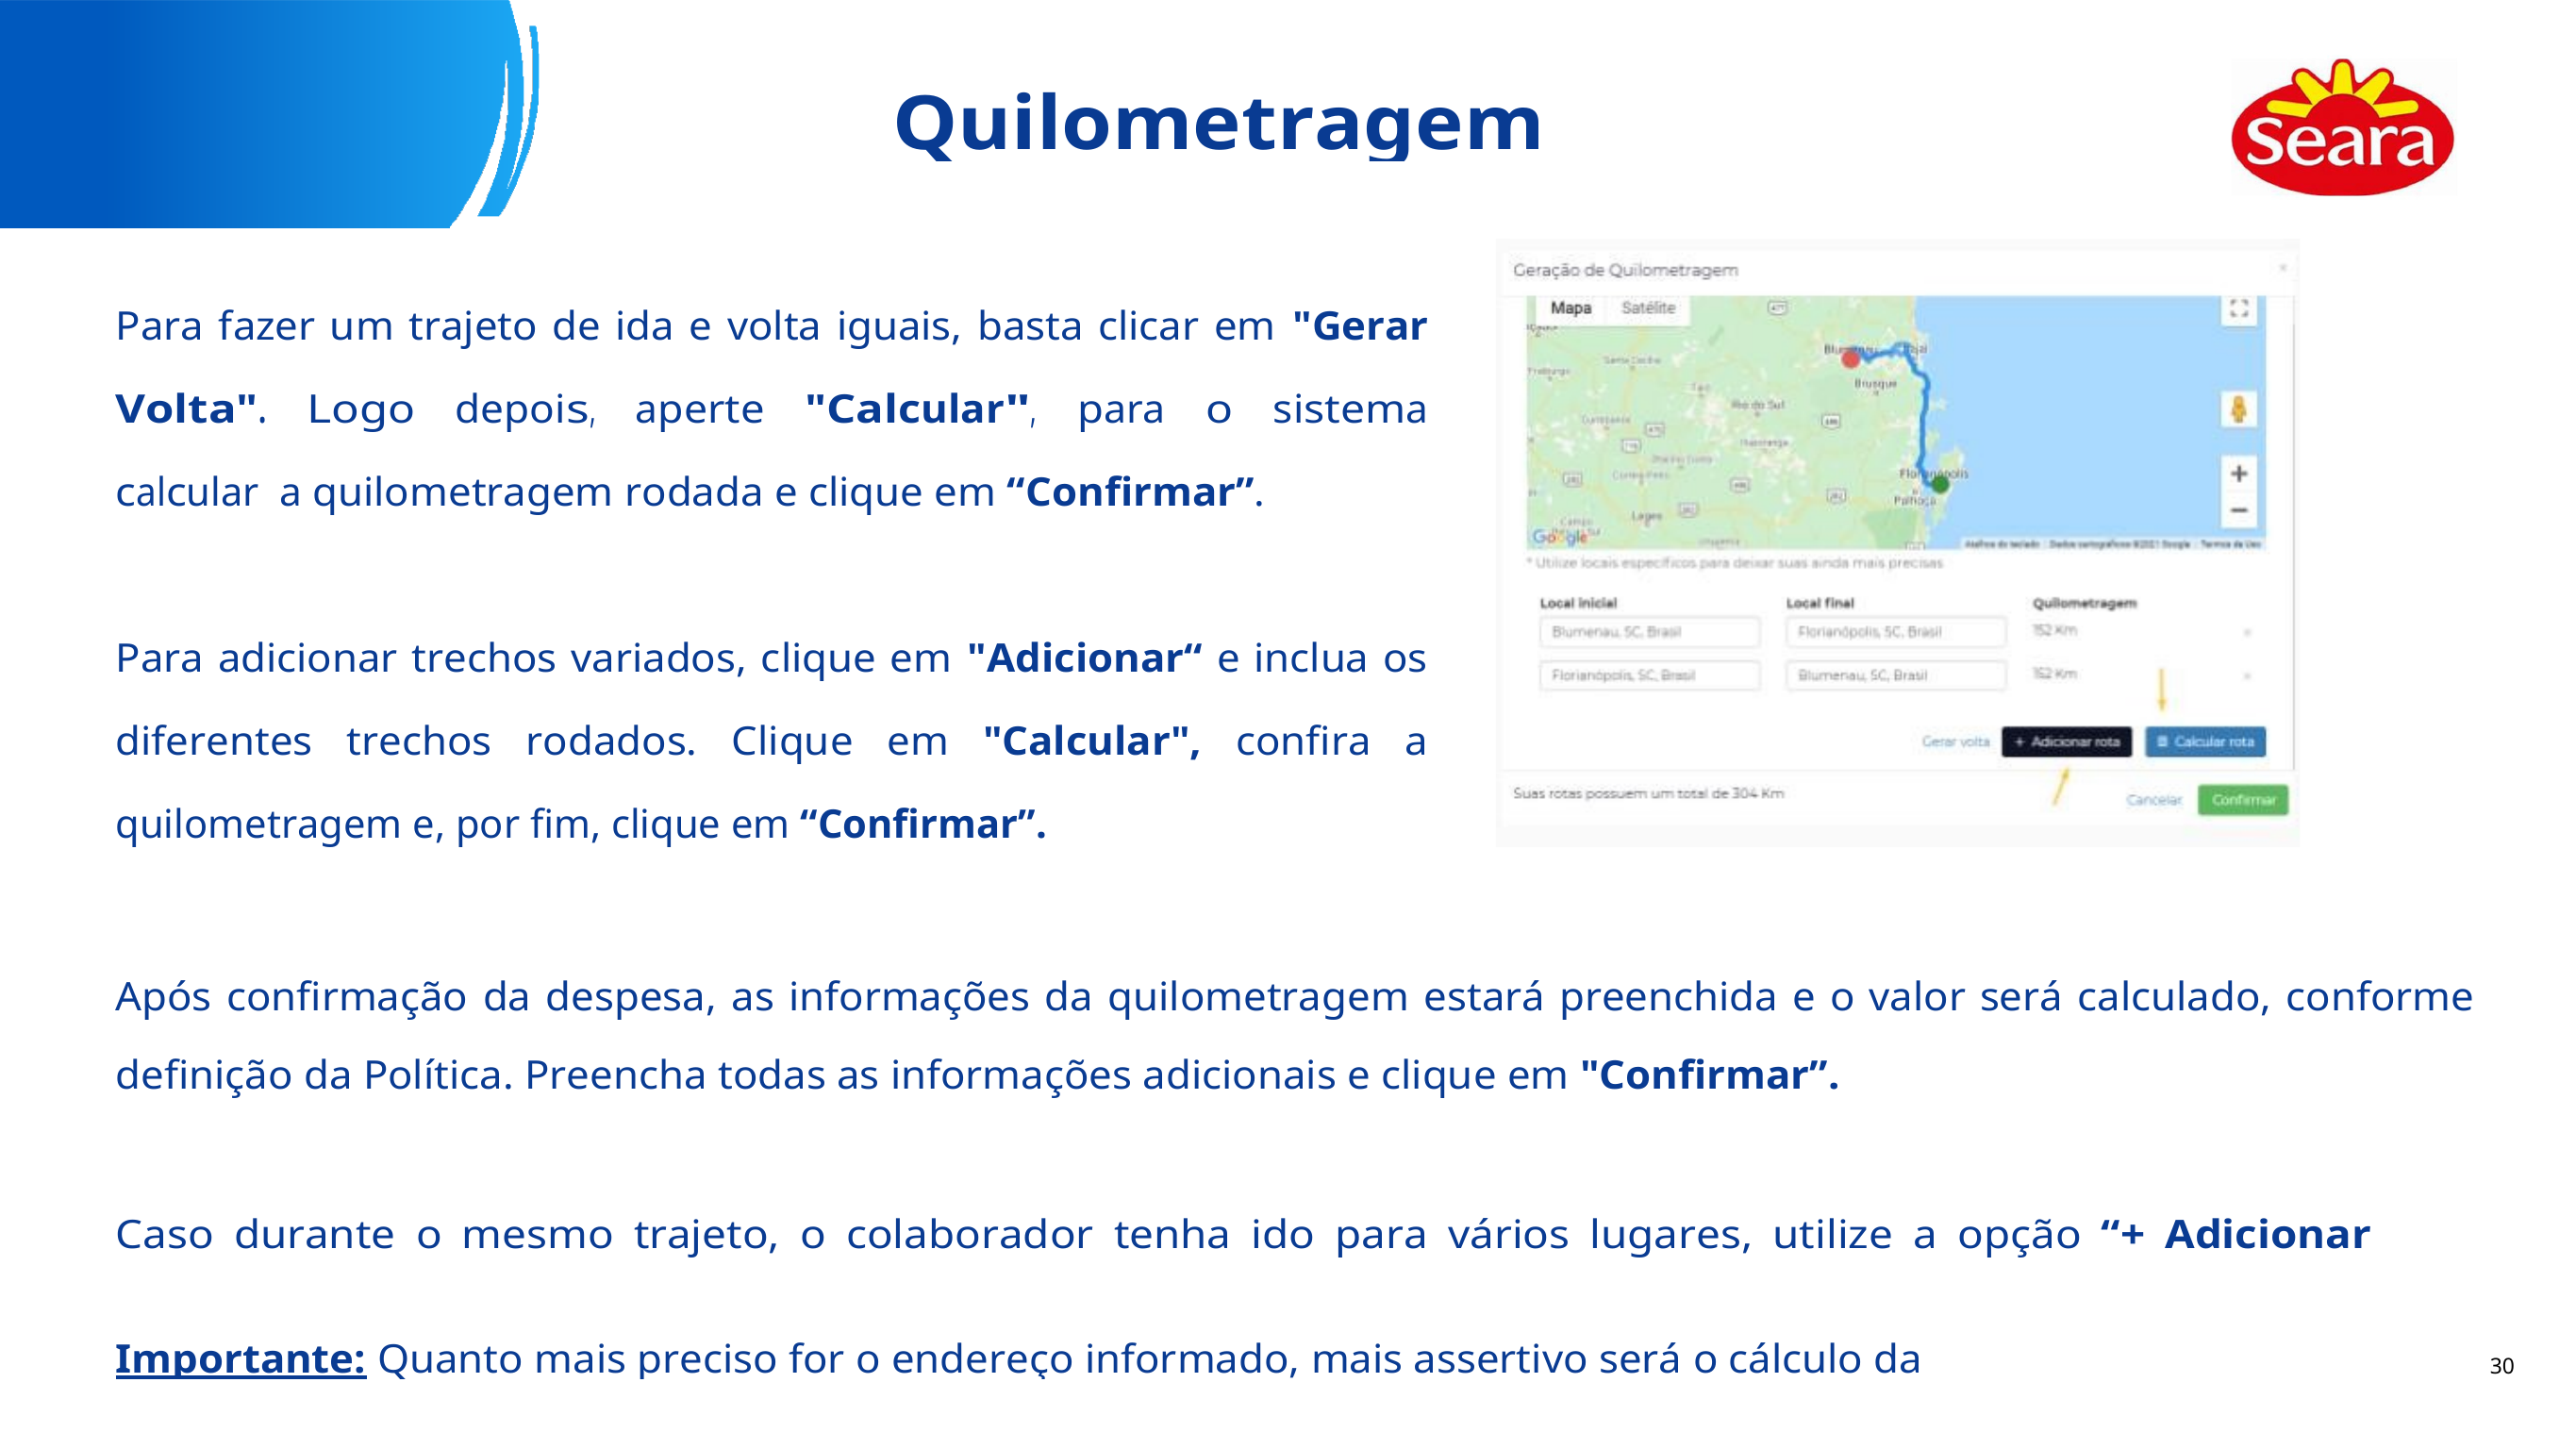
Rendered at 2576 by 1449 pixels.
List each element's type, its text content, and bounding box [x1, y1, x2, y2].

picture [0, 0, 540, 228]
text Para adicionar trechos variados, clique em "Adicionar“ e inclua os diferentes trechos rodados. Clique em "Calcular", confira a quilometragem e, por fim, clique em “Confirmar”. [115, 630, 1428, 850]
text Após confirmação da despesa, as informações da quilometragem estará preenchida e o valor será calculado, conforme [115, 969, 2526, 1022]
text Para fazer um trajeto de ida e volta iguais, basta clicar em "Gerar Volta". Logo depois, aperte "Calcular", para o sistema calcular a quilometragem rodada e clique em “Confirmar”. [115, 298, 1428, 518]
text definição da Política. Preencha todas as informações adicionais e clique em "Confirmar”. [115, 1047, 2526, 1101]
picture [2231, 55, 2459, 200]
picture [1495, 239, 2301, 847]
